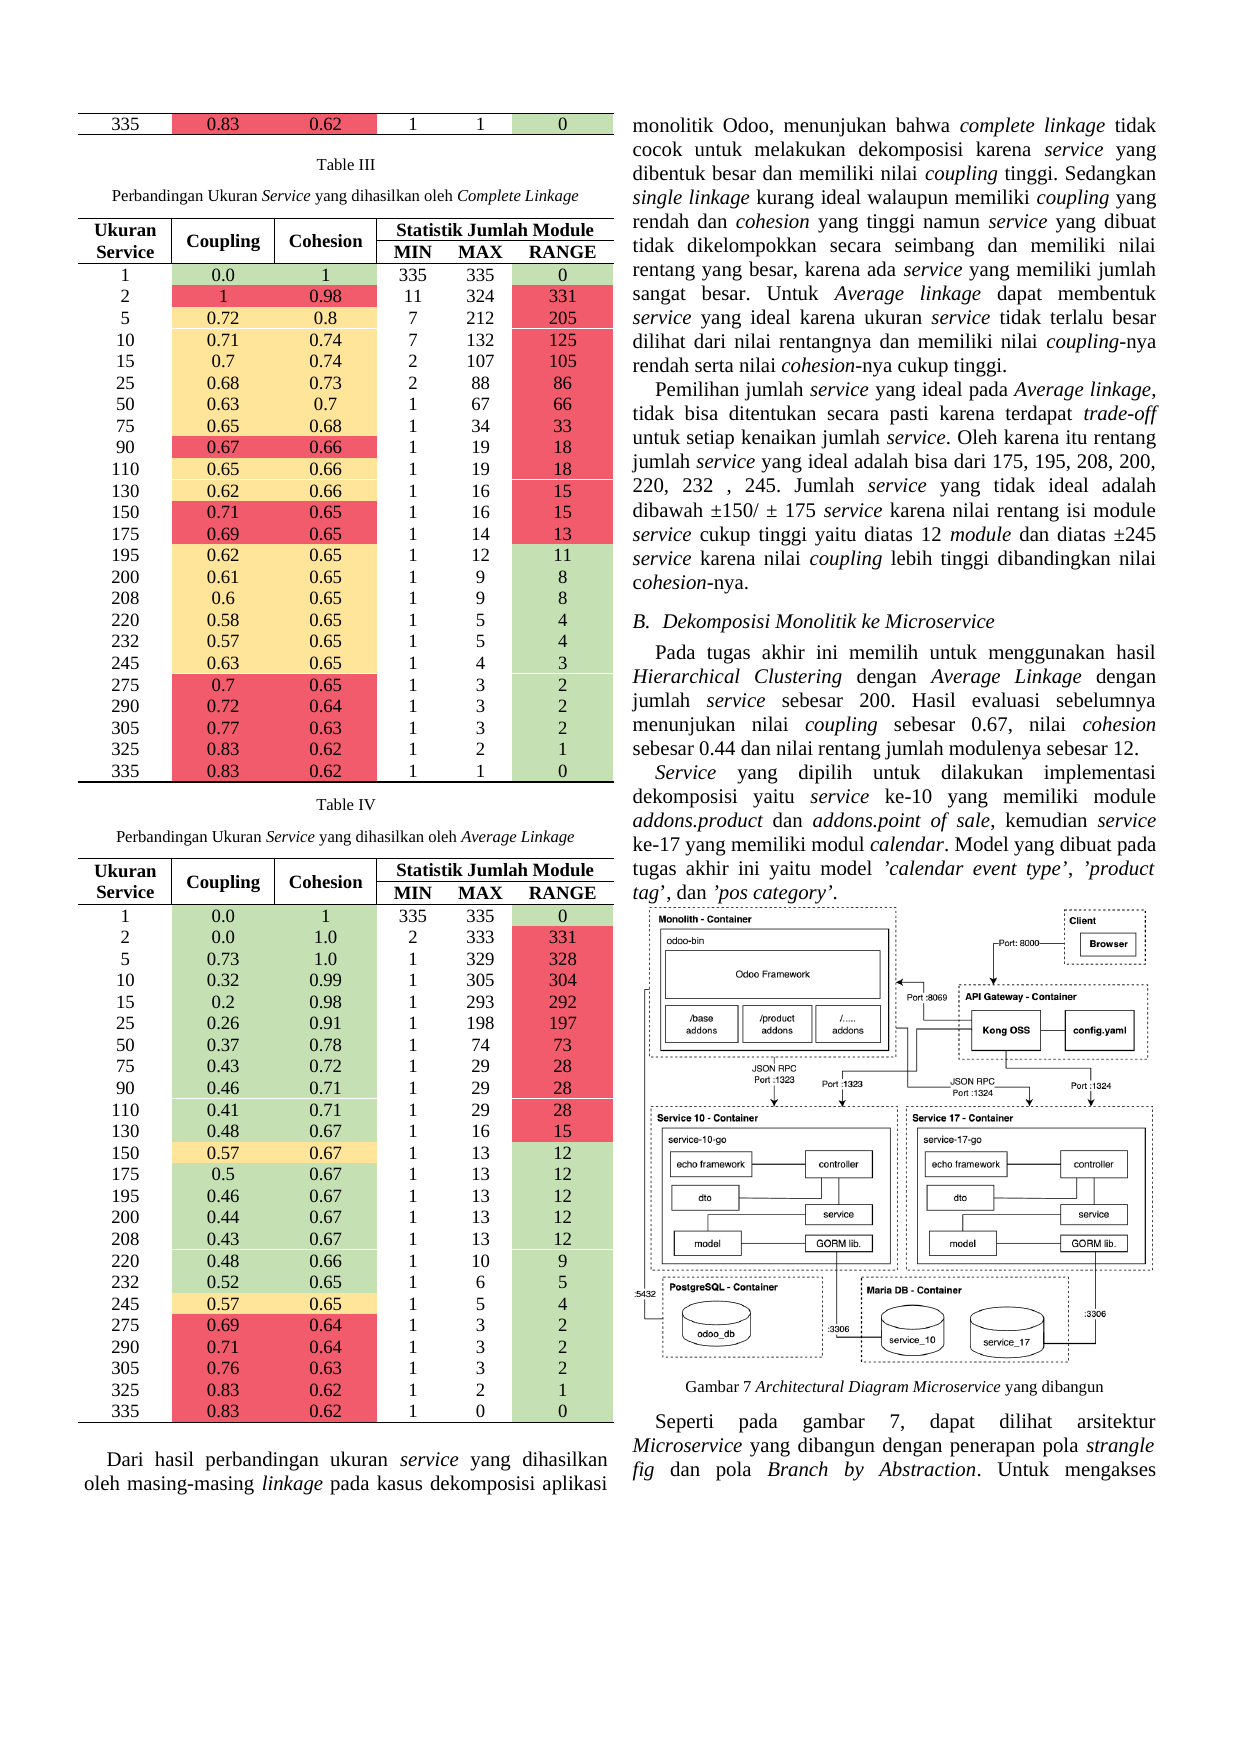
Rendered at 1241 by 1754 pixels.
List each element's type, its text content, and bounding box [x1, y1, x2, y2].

table_cell 150 [78, 1142, 172, 1163]
table_cell 2 [377, 372, 449, 393]
table_header Statistik Jumlah Module [377, 859, 613, 881]
table_cell 1 [377, 1185, 449, 1206]
table_cell 0.63 [172, 393, 274, 415]
table_cell 0.46 [172, 1077, 274, 1098]
table_cell 0.65 [274, 523, 377, 544]
table_cell 205 [512, 307, 613, 328]
table_cell 1 [172, 285, 274, 307]
table_cell 0.0 [172, 926, 274, 948]
table_cell 125 [512, 329, 613, 350]
table_cell 3 [449, 1336, 512, 1357]
table_cell 13 [449, 1228, 512, 1249]
table_cell 275 [78, 674, 172, 695]
table_cell 1 [377, 738, 449, 760]
table_cell 1 [78, 264, 172, 285]
table_cell 1 [377, 1120, 449, 1142]
table_cell 175 [78, 523, 172, 544]
table_cell 0.0 [172, 264, 274, 285]
table_cell 12 [449, 544, 512, 566]
table_cell 0.67 [274, 1206, 377, 1228]
table_cell 0 [449, 1400, 512, 1422]
table_cell 5 [449, 1293, 512, 1314]
table_cell 0.32 [172, 969, 274, 991]
table_cell 0.67 [274, 1120, 377, 1142]
table_cell 1 [377, 1099, 449, 1120]
table_cell 0.41 [172, 1099, 274, 1120]
table_cell 18 [512, 458, 613, 479]
table_cell 0.72 [172, 307, 274, 328]
table_cell 15 [512, 501, 613, 523]
table_cell 0.52 [172, 1271, 274, 1293]
table_cell 200 [78, 566, 172, 587]
table_cell 25 [78, 372, 172, 393]
table_cell 0.74 [274, 350, 377, 372]
table_cell 0.48 [172, 1250, 274, 1271]
table_cell 14 [449, 523, 512, 544]
table_cell 3 [449, 1357, 512, 1379]
table_cell 220 [78, 1250, 172, 1271]
table_cell 0.62 [274, 760, 377, 781]
table_cell 232 [78, 1271, 172, 1293]
table_cell 4 [512, 1293, 613, 1314]
table_cell 0.65 [274, 1293, 377, 1314]
table_cell 86 [512, 372, 613, 393]
table_cell 1 [274, 264, 377, 285]
table_cell 293 [449, 991, 512, 1012]
table_cell 74 [449, 1034, 512, 1055]
table_cell 0.68 [172, 372, 274, 393]
table_cell 0.74 [274, 329, 377, 350]
table_cell 335 [78, 1400, 172, 1422]
table_cell 0.71 [274, 1099, 377, 1120]
table_cell 305 [78, 717, 172, 738]
table_cell 329 [449, 948, 512, 969]
table_cell 13 [449, 1185, 512, 1206]
table_cell 0.62 [172, 544, 274, 566]
table_cell 0.98 [274, 285, 377, 307]
table_cell 1 [377, 652, 449, 673]
table_header Cohesion [275, 859, 376, 903]
table_cell 325 [78, 1379, 172, 1400]
table_cell 0.68 [274, 415, 377, 436]
table_cell 0.72 [274, 1055, 377, 1077]
picture [632, 904, 1156, 1365]
table_cell 290 [78, 1336, 172, 1357]
table_cell 2 [512, 1336, 613, 1357]
table_cell 0.65 [274, 674, 377, 695]
table_header Coupling [172, 859, 274, 903]
table_cell 305 [78, 1357, 172, 1379]
text Service yang dipilih untuk dilakukan implementasi dekomposisi yaitu service ke-10 yang memiliki module addons.product dan addons.point of sale, kemudian service ke-17 yang memiliki modul calendar. Model yang dibuat pada tugas akhir ini yaitu model ’calendar event type’, ’product tag’, dan ’pos category’. [632, 760, 1156, 904]
table_cell 0.62 [274, 1379, 377, 1400]
table_cell 305 [449, 969, 512, 991]
table_cell 335 [78, 114, 172, 134]
table_cell 29 [449, 1077, 512, 1098]
table_cell 1 [377, 1357, 449, 1379]
table_cell 3 [449, 674, 512, 695]
table_cell 4 [449, 652, 512, 673]
table_cell 0.63 [274, 717, 377, 738]
table_cell 335 [449, 905, 512, 926]
table_cell 13 [449, 1163, 512, 1185]
table_cell 105 [512, 350, 613, 372]
table_cell 0.62 [274, 738, 377, 760]
table_cell 0 [512, 114, 613, 134]
table_cell 220 [78, 609, 172, 630]
table_cell 7 [377, 329, 449, 350]
table_cell 0.37 [172, 1034, 274, 1055]
table_header Coupling [172, 219, 274, 263]
table_cell 335 [377, 264, 449, 285]
table_cell 130 [78, 1120, 172, 1142]
table_cell 1.0 [274, 948, 377, 969]
table_cell 1 [377, 1250, 449, 1271]
table_cell 9 [512, 1250, 613, 1271]
table_cell 15 [78, 991, 172, 1012]
table_cell 195 [78, 1185, 172, 1206]
table_cell 25 [78, 1012, 172, 1034]
table_cell 16 [449, 480, 512, 501]
table_cell 324 [449, 285, 512, 307]
table_cell 2 [377, 926, 449, 948]
table_cell 0.57 [172, 1293, 274, 1314]
table_cell 0.71 [172, 329, 274, 350]
table_cell 0.66 [274, 1250, 377, 1271]
table_cell 0.67 [274, 1185, 377, 1206]
table_cell 1 [377, 501, 449, 523]
table_cell 1 [377, 566, 449, 587]
table_cell 18 [512, 436, 613, 458]
table_cell MAX [449, 882, 512, 903]
table_cell 2 [512, 717, 613, 738]
table_cell 13 [449, 1206, 512, 1228]
table_cell 0.65 [172, 458, 274, 479]
table_cell 1 [377, 114, 449, 134]
table_cell 0.26 [172, 1012, 274, 1034]
table_cell 110 [78, 458, 172, 479]
table_cell 0.71 [172, 1336, 274, 1357]
table_cell 0.65 [274, 1271, 377, 1293]
table_cell 50 [78, 1034, 172, 1055]
table_cell 1 [377, 1142, 449, 1163]
table_cell 10 [449, 1250, 512, 1271]
table_cell 0.57 [172, 630, 274, 652]
table_cell 0.65 [274, 544, 377, 566]
table_cell 0.62 [274, 114, 377, 134]
table_cell 2 [512, 1357, 613, 1379]
table_cell 328 [512, 948, 613, 969]
table_cell 197 [512, 1012, 613, 1034]
table_cell 0.63 [172, 652, 274, 673]
table_cell 3 [449, 695, 512, 717]
table_cell 1 [449, 760, 512, 781]
text Gambar 7 Architectural Diagram Microservice yang dibangun [632, 1377, 1156, 1396]
table_cell 1 [377, 393, 449, 415]
table_cell 1 [377, 1336, 449, 1357]
table_cell 1 [512, 1379, 613, 1400]
table_cell 28 [512, 1099, 613, 1120]
table_cell 1 [377, 969, 449, 991]
table_cell 11 [377, 285, 449, 307]
table_cell 195 [78, 544, 172, 566]
text Perbandingan Ukuran Service yang dihasilkan oleh Complete Linkage [84, 186, 608, 205]
table_cell 1 [274, 905, 377, 926]
table_cell 2 [78, 285, 172, 307]
table_cell 10 [78, 969, 172, 991]
table_cell 0.64 [274, 695, 377, 717]
table_header Ukuran Service [78, 219, 171, 263]
table_cell 0.63 [274, 1357, 377, 1379]
table_cell 34 [449, 415, 512, 436]
table_cell 9 [449, 587, 512, 609]
table_cell 0.69 [172, 523, 274, 544]
table_cell 208 [78, 1228, 172, 1249]
table_cell 107 [449, 350, 512, 372]
table_cell 331 [512, 926, 613, 948]
table_cell 2 [449, 738, 512, 760]
table_cell 175 [78, 1163, 172, 1185]
table_cell 150 [78, 501, 172, 523]
table_cell 1 [377, 1012, 449, 1034]
table_cell 1 [377, 480, 449, 501]
table_cell 130 [78, 480, 172, 501]
table_cell 0.78 [274, 1034, 377, 1055]
table_cell 1 [377, 991, 449, 1012]
text Table III [84, 154, 608, 173]
table_cell 13 [512, 523, 613, 544]
table_cell 325 [78, 738, 172, 760]
table_cell 12 [512, 1163, 613, 1185]
table_cell 3 [449, 717, 512, 738]
table_cell 0.65 [274, 630, 377, 652]
table_cell 2 [377, 350, 449, 372]
table_cell 292 [512, 991, 613, 1012]
table_cell 1 [377, 1077, 449, 1098]
table_cell 75 [78, 1055, 172, 1077]
table_cell 29 [449, 1055, 512, 1077]
table_cell 8 [512, 587, 613, 609]
table_cell 0.83 [172, 1379, 274, 1400]
table_cell 66 [512, 393, 613, 415]
table_cell 0.61 [172, 566, 274, 587]
table_cell 0.83 [172, 760, 274, 781]
table_cell 7 [377, 307, 449, 328]
table_cell 0.62 [274, 1400, 377, 1422]
table_cell 90 [78, 1077, 172, 1098]
table_cell 1 [377, 609, 449, 630]
table_cell 0.62 [172, 480, 274, 501]
table_cell 0.72 [172, 695, 274, 717]
table_cell 2 [512, 674, 613, 695]
table_cell 1 [377, 544, 449, 566]
table_cell 1 [377, 1034, 449, 1055]
table_header Ukuran Service [78, 859, 171, 903]
table_cell 245 [78, 1293, 172, 1314]
table_cell 1 [377, 948, 449, 969]
table_cell 0.98 [274, 991, 377, 1012]
table_cell 5 [78, 307, 172, 328]
text Dari hasil perbandingan ukuran service yang dihasilkan oleh masing-masing linkage pada kasus dekomposisi aplikasi monolitik Odoo, menunjukan bahwa complete linkage tidak cocok untuk melakukan dekomposisi karena service yang dibentuk besar dan memiliki nilai coupling tinggi. Sedangkan single linkage kurang ideal walaupun memiliki coupling yang rendah dan cohesion yang tinggi namun service yang dibuat tidak dikelompokkan secara seimbang dan memiliki nilai rentang yang besar, karena ada service yang memiliki jumlah sangat besar. Untuk Average linkage dapat membentuk service yang ideal karena ukuran service tidak terlalu besar dilihat dari nilai rentangnya dan memiliki nilai coupling-nya rendah serta nilai cohesion-nya cukup tinggi. [632, 112, 1156, 377]
table_cell 13 [449, 1142, 512, 1163]
table_cell 0.69 [172, 1314, 274, 1336]
table_cell 73 [512, 1034, 613, 1055]
table_cell RANGE [512, 882, 613, 903]
table_cell 2 [512, 1314, 613, 1336]
table_cell 9 [449, 566, 512, 587]
table_cell 1 [377, 717, 449, 738]
table_cell 335 [78, 760, 172, 781]
text Pada tugas akhir ini memilih untuk menggunakan hasil Hierarchical Clustering dengan Average Linkage dengan jumlah service sebesar 200. Hasil evaluasi sebelumnya menunjukan nilai coupling sebesar 0.67, nilai cohesion sebesar 0.44 dan nilai rentang jumlah modulenya sebesar 12. [632, 640, 1156, 760]
table_cell 335 [377, 905, 449, 926]
table_cell 0.67 [274, 1228, 377, 1249]
table_cell MIN [377, 882, 449, 903]
table_header Cohesion [275, 219, 376, 263]
table_cell 275 [78, 1314, 172, 1336]
table_cell 3 [449, 1314, 512, 1336]
table_cell 0.65 [274, 652, 377, 673]
table_cell 290 [78, 695, 172, 717]
table_cell 0.91 [274, 1012, 377, 1034]
table_cell 1 [377, 1293, 449, 1314]
table_cell 2 [78, 926, 172, 948]
table_cell 0.64 [274, 1314, 377, 1336]
table_cell 2 [449, 1379, 512, 1400]
table_cell 88 [449, 372, 512, 393]
table_cell 4 [512, 630, 613, 652]
table_cell 1.0 [274, 926, 377, 948]
table_cell 0 [512, 1400, 613, 1422]
table_cell 0.65 [274, 609, 377, 630]
table_cell 0.65 [274, 501, 377, 523]
table_cell 0.66 [274, 458, 377, 479]
table_cell 1 [377, 1228, 449, 1249]
table_cell 1 [377, 587, 449, 609]
table_cell 0 [512, 905, 613, 926]
table_cell 335 [449, 264, 512, 285]
table_cell 1 [377, 1271, 449, 1293]
table_cell 19 [449, 436, 512, 458]
table_cell 0 [512, 264, 613, 285]
table_cell 90 [78, 436, 172, 458]
table_cell 0.83 [172, 738, 274, 760]
table_cell 0.6 [172, 587, 274, 609]
table_cell 0.76 [172, 1357, 274, 1379]
table_cell RANGE [512, 241, 613, 263]
table_cell 0.58 [172, 609, 274, 630]
table_cell 12 [512, 1185, 613, 1206]
table_cell 0.46 [172, 1185, 274, 1206]
table_cell 0.83 [172, 1400, 274, 1422]
text Table IV [84, 795, 608, 814]
table_cell 1 [449, 114, 512, 134]
table_cell 1 [377, 1314, 449, 1336]
table_cell 0.43 [172, 1055, 274, 1077]
table_cell 0 [512, 760, 613, 781]
table_cell 11 [512, 544, 613, 566]
table_cell 33 [512, 415, 613, 436]
table_cell 6 [449, 1271, 512, 1293]
table_cell 0.71 [172, 501, 274, 523]
table_cell 15 [512, 1120, 613, 1142]
table_header Statistik Jumlah Module [377, 219, 613, 240]
table_cell 28 [512, 1077, 613, 1098]
table_cell 12 [512, 1228, 613, 1249]
table_cell 1 [377, 695, 449, 717]
table_cell 0.73 [172, 948, 274, 969]
table_cell 0.57 [172, 1142, 274, 1163]
table_cell 132 [449, 329, 512, 350]
table_cell 50 [78, 393, 172, 415]
subtitle Dekomposisi Monolitik ke Microservice [632, 609, 1156, 633]
table_cell 0.43 [172, 1228, 274, 1249]
table_cell 15 [512, 480, 613, 501]
table_cell 3 [512, 652, 613, 673]
table_cell 1 [377, 458, 449, 479]
table_cell 16 [449, 501, 512, 523]
table_cell 0.7 [172, 674, 274, 695]
table_cell 333 [449, 926, 512, 948]
table_cell 12 [512, 1206, 613, 1228]
table_cell 1 [377, 1163, 449, 1185]
table_cell 1 [78, 905, 172, 926]
table_cell 304 [512, 969, 613, 991]
table_cell 0.48 [172, 1120, 274, 1142]
table_cell 12 [512, 1142, 613, 1163]
table_cell 10 [78, 329, 172, 350]
table_cell 1 [377, 1400, 449, 1422]
table_cell 0.5 [172, 1163, 274, 1185]
table_cell 1 [377, 630, 449, 652]
table_cell 208 [78, 587, 172, 609]
table_cell 19 [449, 458, 512, 479]
table_cell 1 [377, 760, 449, 781]
table_cell 2 [512, 695, 613, 717]
table_cell 4 [512, 609, 613, 630]
table_cell 1 [377, 523, 449, 544]
table_cell 5 [449, 630, 512, 652]
table_cell 0.8 [274, 307, 377, 328]
table_cell 67 [449, 393, 512, 415]
table_cell 1 [377, 1206, 449, 1228]
table_cell 0.65 [274, 566, 377, 587]
table_cell 0.65 [172, 415, 274, 436]
table_cell 5 [78, 948, 172, 969]
table_cell 0.64 [274, 1336, 377, 1357]
table_cell 28 [512, 1055, 613, 1077]
table_cell 0.67 [274, 1142, 377, 1163]
table_cell 16 [449, 1120, 512, 1142]
table_cell 245 [78, 652, 172, 673]
table_cell 8 [512, 566, 613, 587]
table_cell MIN [377, 241, 449, 263]
table_cell 0.66 [274, 436, 377, 458]
table_cell 0.83 [172, 114, 274, 134]
table_cell 331 [512, 285, 613, 307]
table_cell 232 [78, 630, 172, 652]
table_cell 198 [449, 1012, 512, 1034]
table_cell 0.2 [172, 991, 274, 1012]
table_cell 0.66 [274, 480, 377, 501]
text Pemilihan jumlah service yang ideal pada Average linkage, tidak bisa ditentukan secara pasti karena terdapat trade-off untuk setiap kenaikan jumlah service. Oleh karena itu rentang jumlah service yang ideal adalah bisa dari 175, 195, 208, 200, 220, 232 , 245. Jumlah service yang tidak ideal adalah dibawah ±150/ ± 175 service karena nilai rentang isi module service cukup tinggi yaitu diatas 12 module dan diatas ±245 service karena nilai coupling lebih tinggi dibandingkan nilai cohesion-nya. [632, 377, 1156, 594]
table_cell 15 [78, 350, 172, 372]
table_cell 1 [377, 674, 449, 695]
table_cell 110 [78, 1099, 172, 1120]
table_cell 1 [377, 415, 449, 436]
table_cell 0.7 [274, 393, 377, 415]
table_cell 0.67 [172, 436, 274, 458]
table_cell 5 [512, 1271, 613, 1293]
table_cell 75 [78, 415, 172, 436]
table_cell MAX [449, 241, 512, 263]
table_cell 1 [512, 738, 613, 760]
table_cell 0.99 [274, 969, 377, 991]
table_cell 29 [449, 1099, 512, 1120]
table_cell 1 [377, 1055, 449, 1077]
table_cell 1 [377, 1379, 449, 1400]
table_cell 1 [377, 436, 449, 458]
text Perbandingan Ukuran Service yang dihasilkan oleh Average Linkage [84, 827, 608, 846]
table_cell 0.65 [274, 587, 377, 609]
table_cell 0.71 [274, 1077, 377, 1098]
table_cell 0.7 [172, 350, 274, 372]
table_cell 0.67 [274, 1163, 377, 1185]
table_cell 0.73 [274, 372, 377, 393]
table_cell 0.0 [172, 905, 274, 926]
table_cell 200 [78, 1206, 172, 1228]
table_cell 5 [449, 609, 512, 630]
table_cell 0.44 [172, 1206, 274, 1228]
table_cell 0.77 [172, 717, 274, 738]
table_cell 212 [449, 307, 512, 328]
